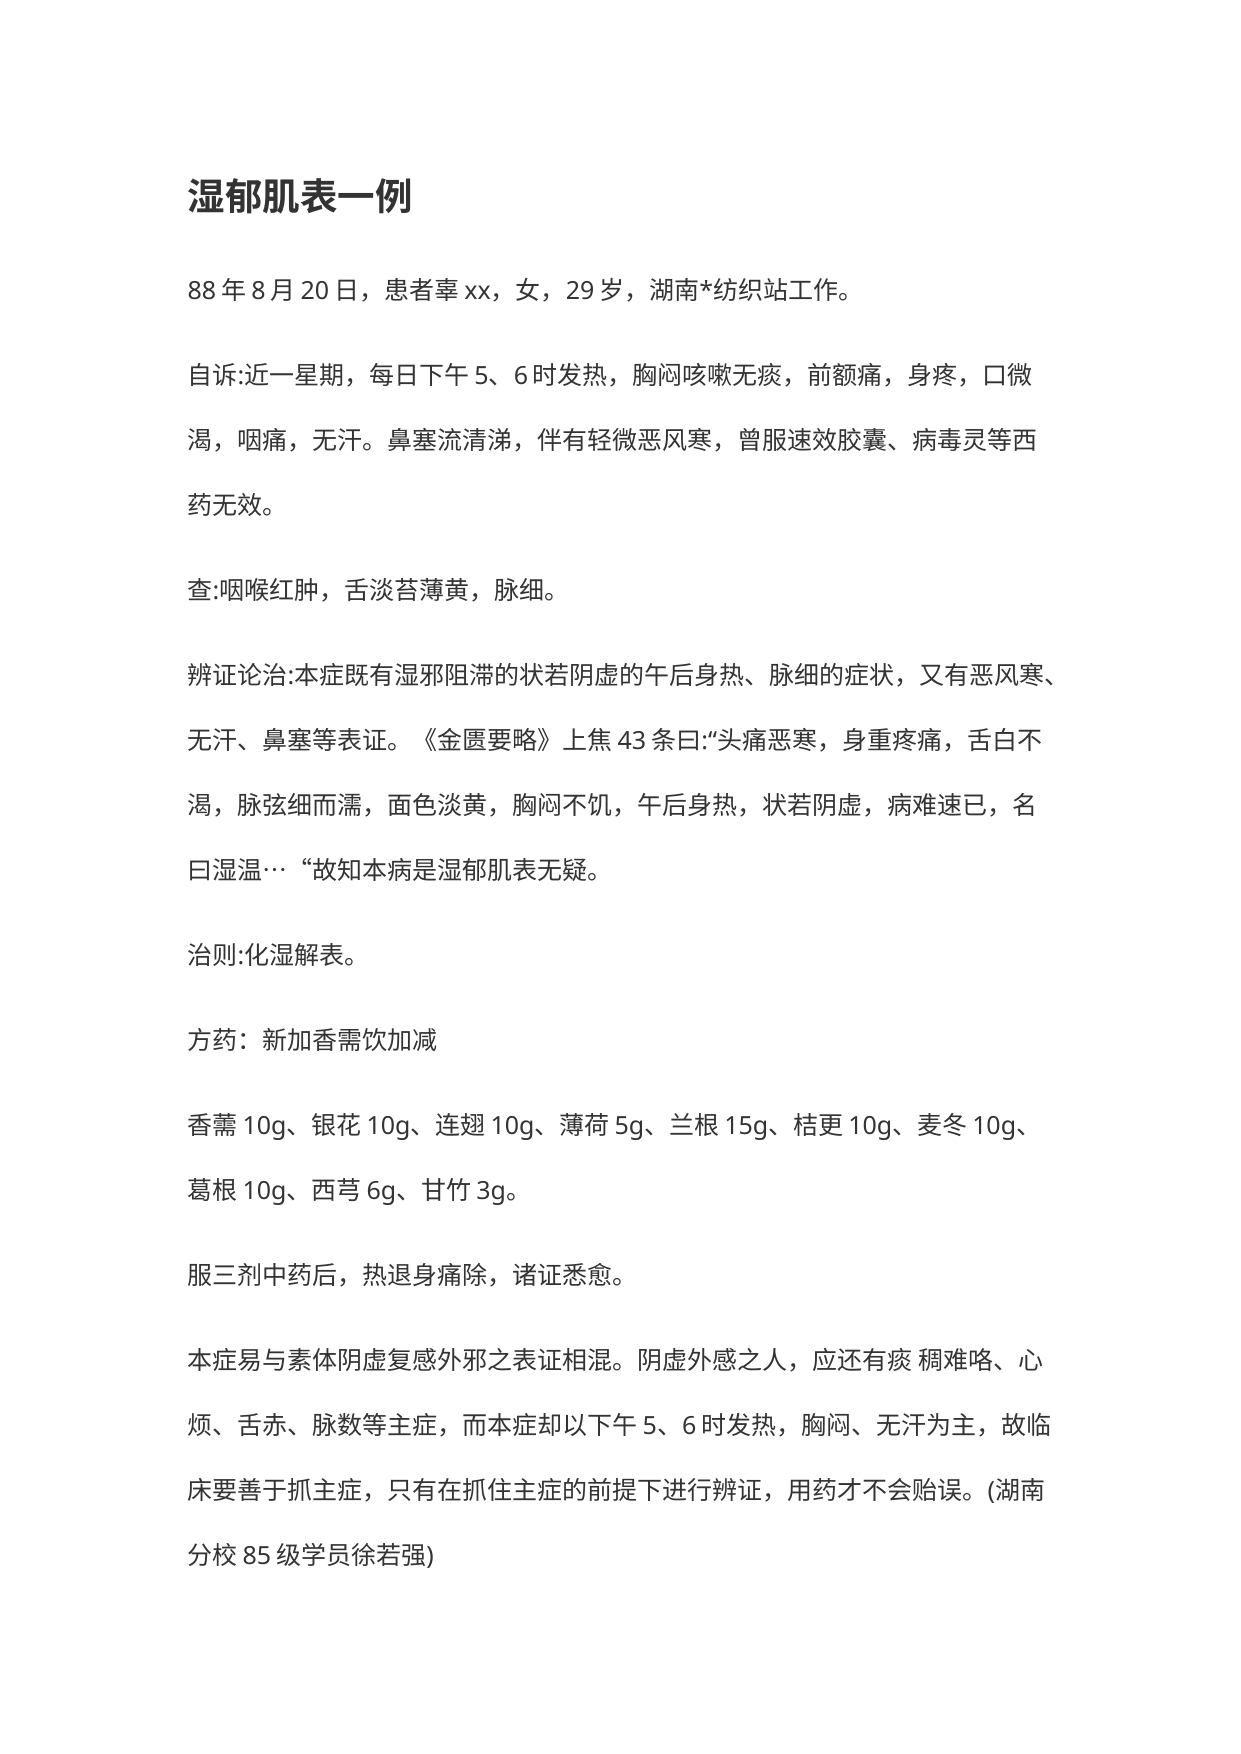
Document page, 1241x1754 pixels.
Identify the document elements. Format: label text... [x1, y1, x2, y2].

text 服三剂中药后，热退身痛除，诸证悉愈。 [187, 1241, 1053, 1306]
text 自诉:近一星期，每日下午5、6时发热，胸闷咳嗽无痰，前额痛，身疼，口微渴，咽痛，无汗。鼻塞流清涕，伴有轻微恶风寒，曾服速效胶囊、病毒灵等西药无效。 [187, 341, 1053, 536]
text 本症易与素体阴虚复感外邪之表证相混。阴虚外感之人，应还有痰 稠难咯、心烦、舌赤、脉数等主症，而本症却以下午5、6时发热，胸闷、无汗为主，故临床要善于抓主症，只有在抓住主症的前提下进行辨证，用药才不会贻误。(湖南分校85级学员徐若强) [187, 1326, 1053, 1586]
text 辨证论治:本症既有湿邪阻滞的状若阴虚的午后身热、脉细的症状，又有恶风寒、无汗、鼻塞等表证。《金匮要略》上焦43条曰:“头痛恶寒，身重疼痛，舌白不渴，脉弦细而濡，面色淡黄，胸闷不饥，午后身热，状若阴虚，病难速已，名曰湿温…“故知本病是湿郁肌表无疑。 [187, 641, 1053, 901]
text 治则:化湿解表。 [187, 921, 1053, 986]
text 香薷10g、银花10g、连翅10g、薄荷5g、兰根15g、桔更10g、麦冬10g、葛根10g、西芎6g、甘竹3g。 [187, 1091, 1053, 1221]
text 湿郁肌表一例 [187, 162, 1053, 227]
text 88年8月20日，患者辜xx，女，29岁，湖南*纺织站工作。 [187, 256, 1053, 321]
text 查:咽喉红肿，舌淡苔薄黄，脉细。 [187, 556, 1053, 621]
text 方药：新加香需饮加减 [187, 1006, 1053, 1071]
